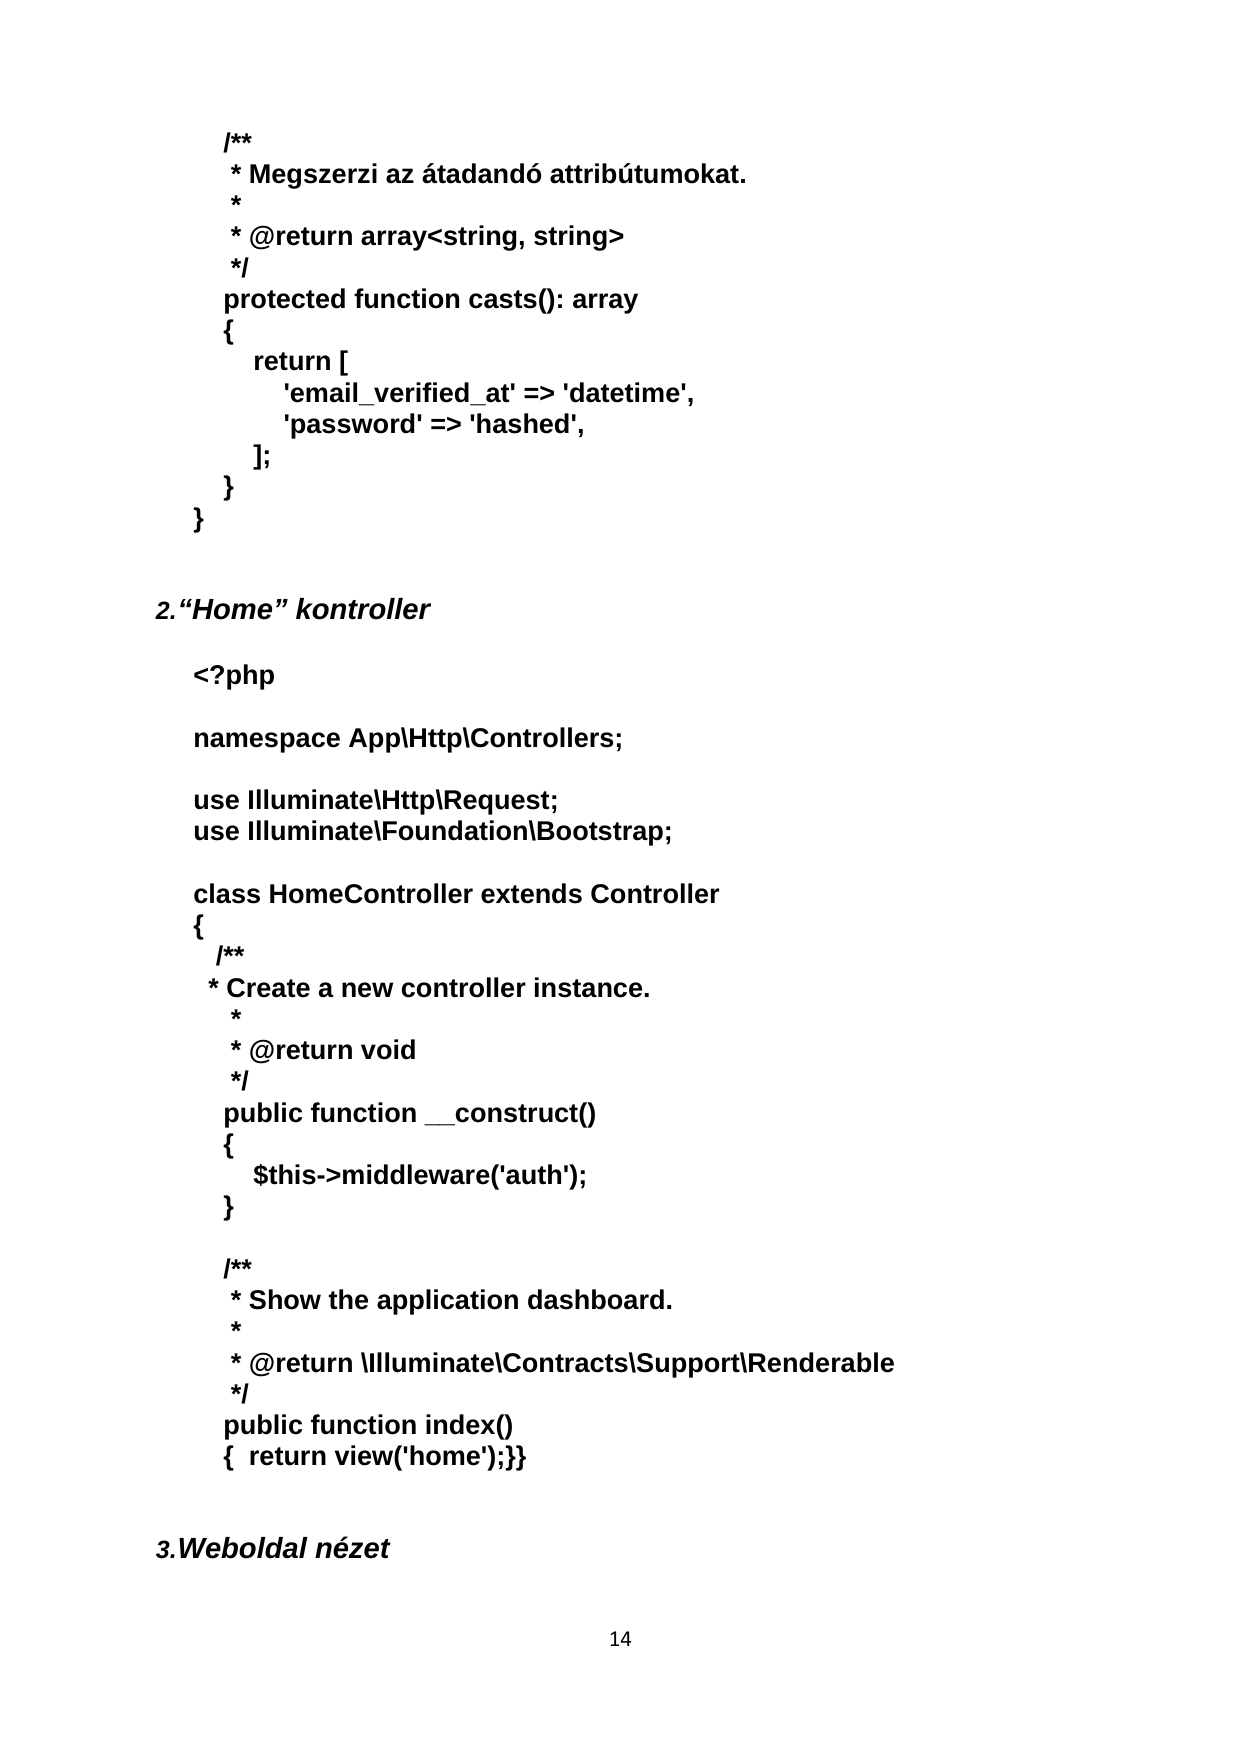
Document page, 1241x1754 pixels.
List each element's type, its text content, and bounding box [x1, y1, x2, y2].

text { [193, 1128, 1122, 1159]
text } [193, 470, 1122, 502]
text * @return array<string, string> [193, 220, 1122, 252]
text /** [193, 940, 1122, 972]
text namespace App\Http\Controllers; [193, 722, 1122, 753]
text 'password' => 'hashed', [193, 408, 1122, 439]
text * [193, 1315, 1122, 1347]
text public function index() [193, 1409, 1122, 1440]
text return [ [193, 345, 1122, 377]
text */ [193, 1065, 1122, 1097]
text * [193, 189, 1122, 220]
text /** [193, 1253, 1122, 1284]
text } [193, 1190, 1122, 1222]
text /** [193, 127, 1122, 158]
text use Illuminate\Foundation\Bootstrap; [193, 815, 1122, 847]
text protected function casts(): array [193, 283, 1122, 314]
text * [193, 1003, 1122, 1034]
text { [193, 909, 1122, 940]
text * Show the application dashboard. [193, 1284, 1122, 1315]
text class HomeController extends Controller [193, 878, 1122, 909]
text public function __construct() [193, 1097, 1122, 1128]
text 'email_verified_at' => 'datetime', [193, 377, 1122, 408]
text ]; [193, 439, 1122, 470]
text * @return \Illuminate\Contracts\Support\Renderable [193, 1347, 1122, 1378]
text { return view('home');}} [193, 1440, 1122, 1531]
text */ [193, 1378, 1122, 1409]
text * @return void [193, 1034, 1122, 1065]
text use Illuminate\Http\Request; [193, 784, 1122, 815]
text * Create a new controller instance. [193, 972, 1122, 1003]
text { [193, 314, 1122, 345]
list Weboldal nézet [156, 1531, 1122, 1564]
text $this->middleware('auth'); [193, 1159, 1122, 1190]
text } [193, 502, 1122, 592]
text * Megszerzi az átadandó attribútumokat. [193, 158, 1122, 189]
text */ [193, 252, 1122, 283]
list “Home” kontroller <?php [156, 592, 1122, 690]
